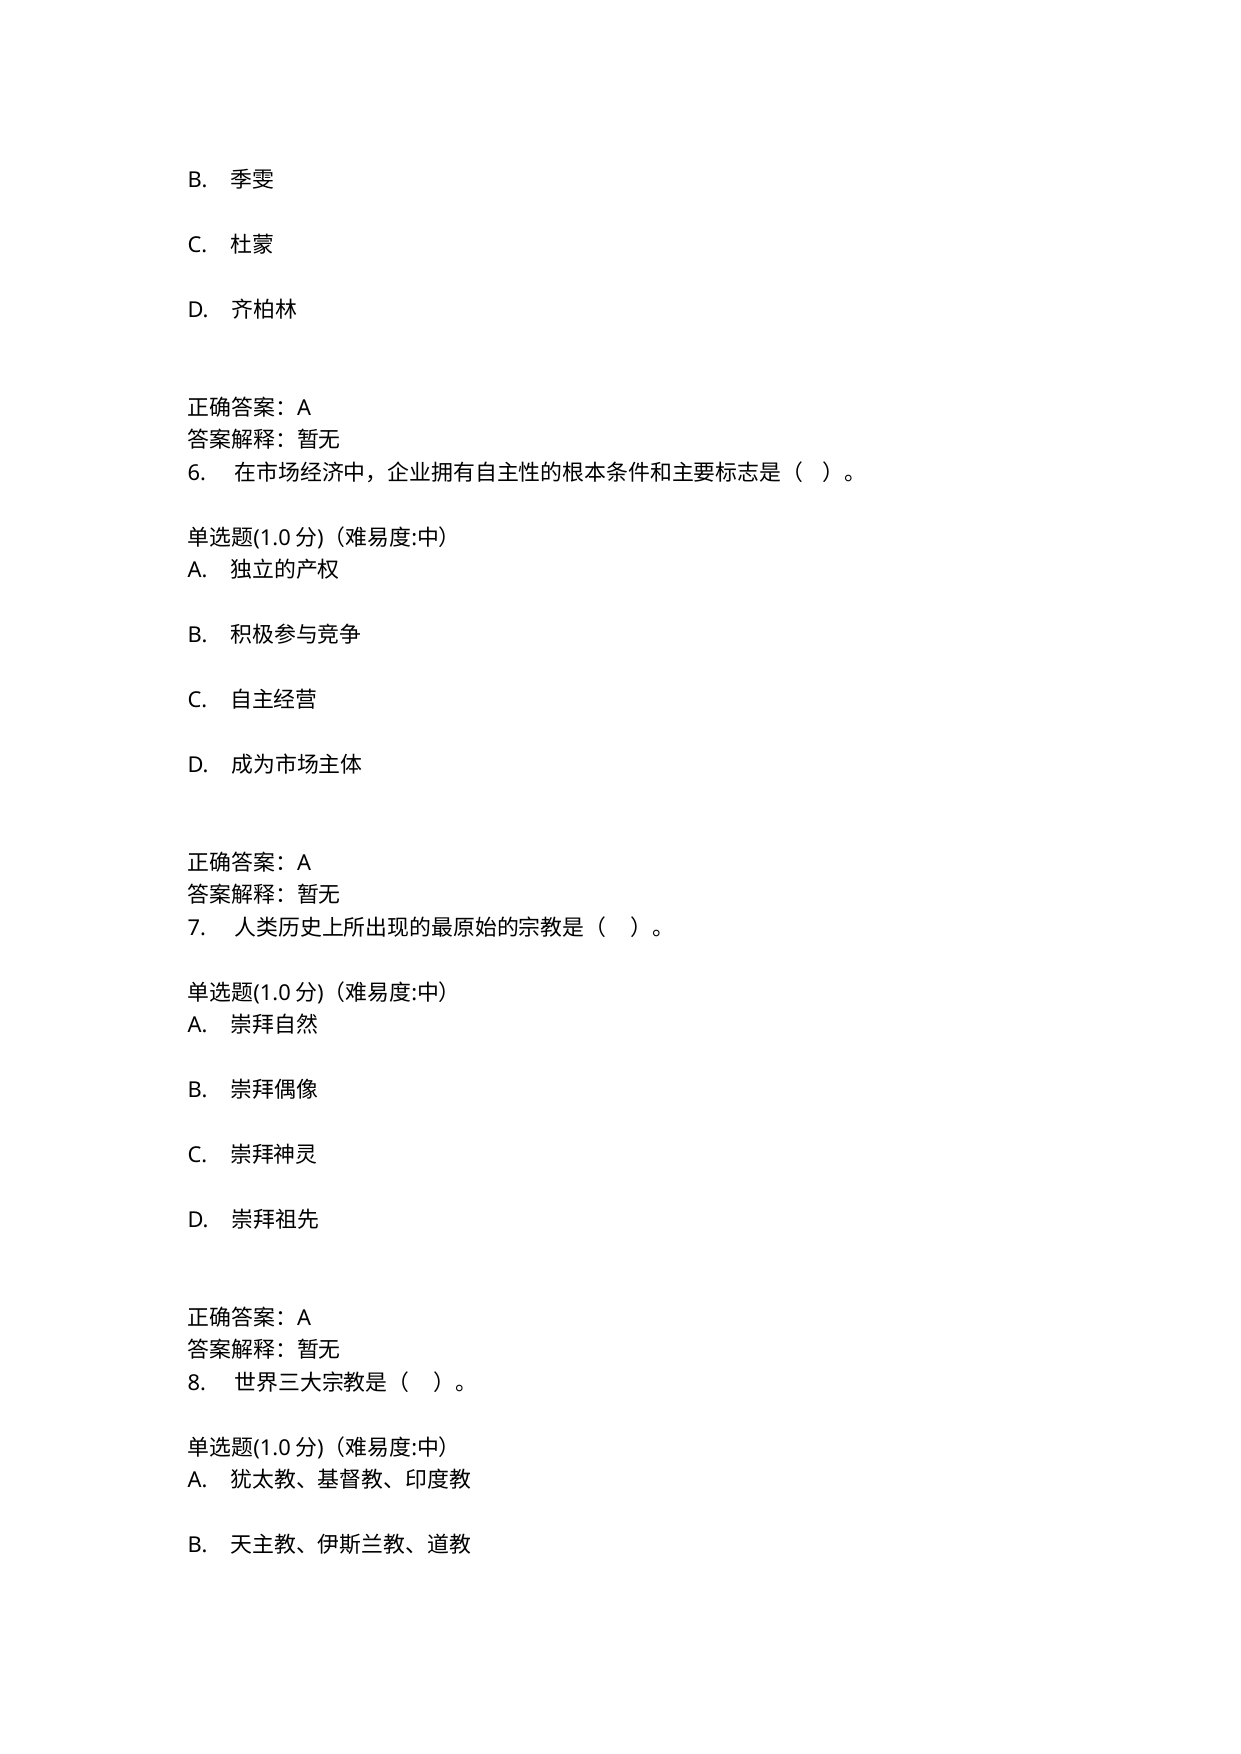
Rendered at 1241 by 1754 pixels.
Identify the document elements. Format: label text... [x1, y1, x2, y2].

text 单选题(1.0分)（难易度:中） [187, 974, 1053, 1007]
text 正确答案：A [187, 844, 1053, 877]
text D. 成为市场主体 [187, 747, 1053, 779]
text A. 崇拜自然 [187, 1007, 1053, 1039]
text 7. 人类历史上所出现的最原始的宗教是（ ）。 [187, 909, 1053, 942]
text D. 齐柏林 [187, 292, 1053, 324]
text B. 季雯 [187, 162, 1053, 194]
text D. 崇拜祖先 [187, 1202, 1053, 1234]
text 单选题(1.0分)（难易度:中） [187, 1429, 1053, 1462]
text 正确答案：A [187, 1299, 1053, 1332]
text 答案解释：暂无 [187, 422, 1053, 454]
text C. 自主经营 [187, 682, 1053, 714]
text 8. 世界三大宗教是（ ）。 [187, 1364, 1053, 1397]
text 答案解释：暂无 [187, 1332, 1053, 1364]
text 单选题(1.0分)（难易度:中） [187, 519, 1053, 552]
text A. 独立的产权 [187, 552, 1053, 584]
text B. 天主教、伊斯兰教、道教 [187, 1527, 1053, 1559]
text 答案解释：暂无 [187, 877, 1053, 909]
text 6. 在市场经济中，企业拥有自主性的根本条件和主要标志是（ ）。 [187, 454, 1053, 487]
text B. 积极参与竞争 [187, 617, 1053, 649]
text B. 崇拜偶像 [187, 1072, 1053, 1104]
text C. 杜蒙 [187, 227, 1053, 259]
text A. 犹太教、基督教、印度教 [187, 1462, 1053, 1494]
text C. 崇拜神灵 [187, 1137, 1053, 1169]
text 正确答案：A [187, 389, 1053, 422]
